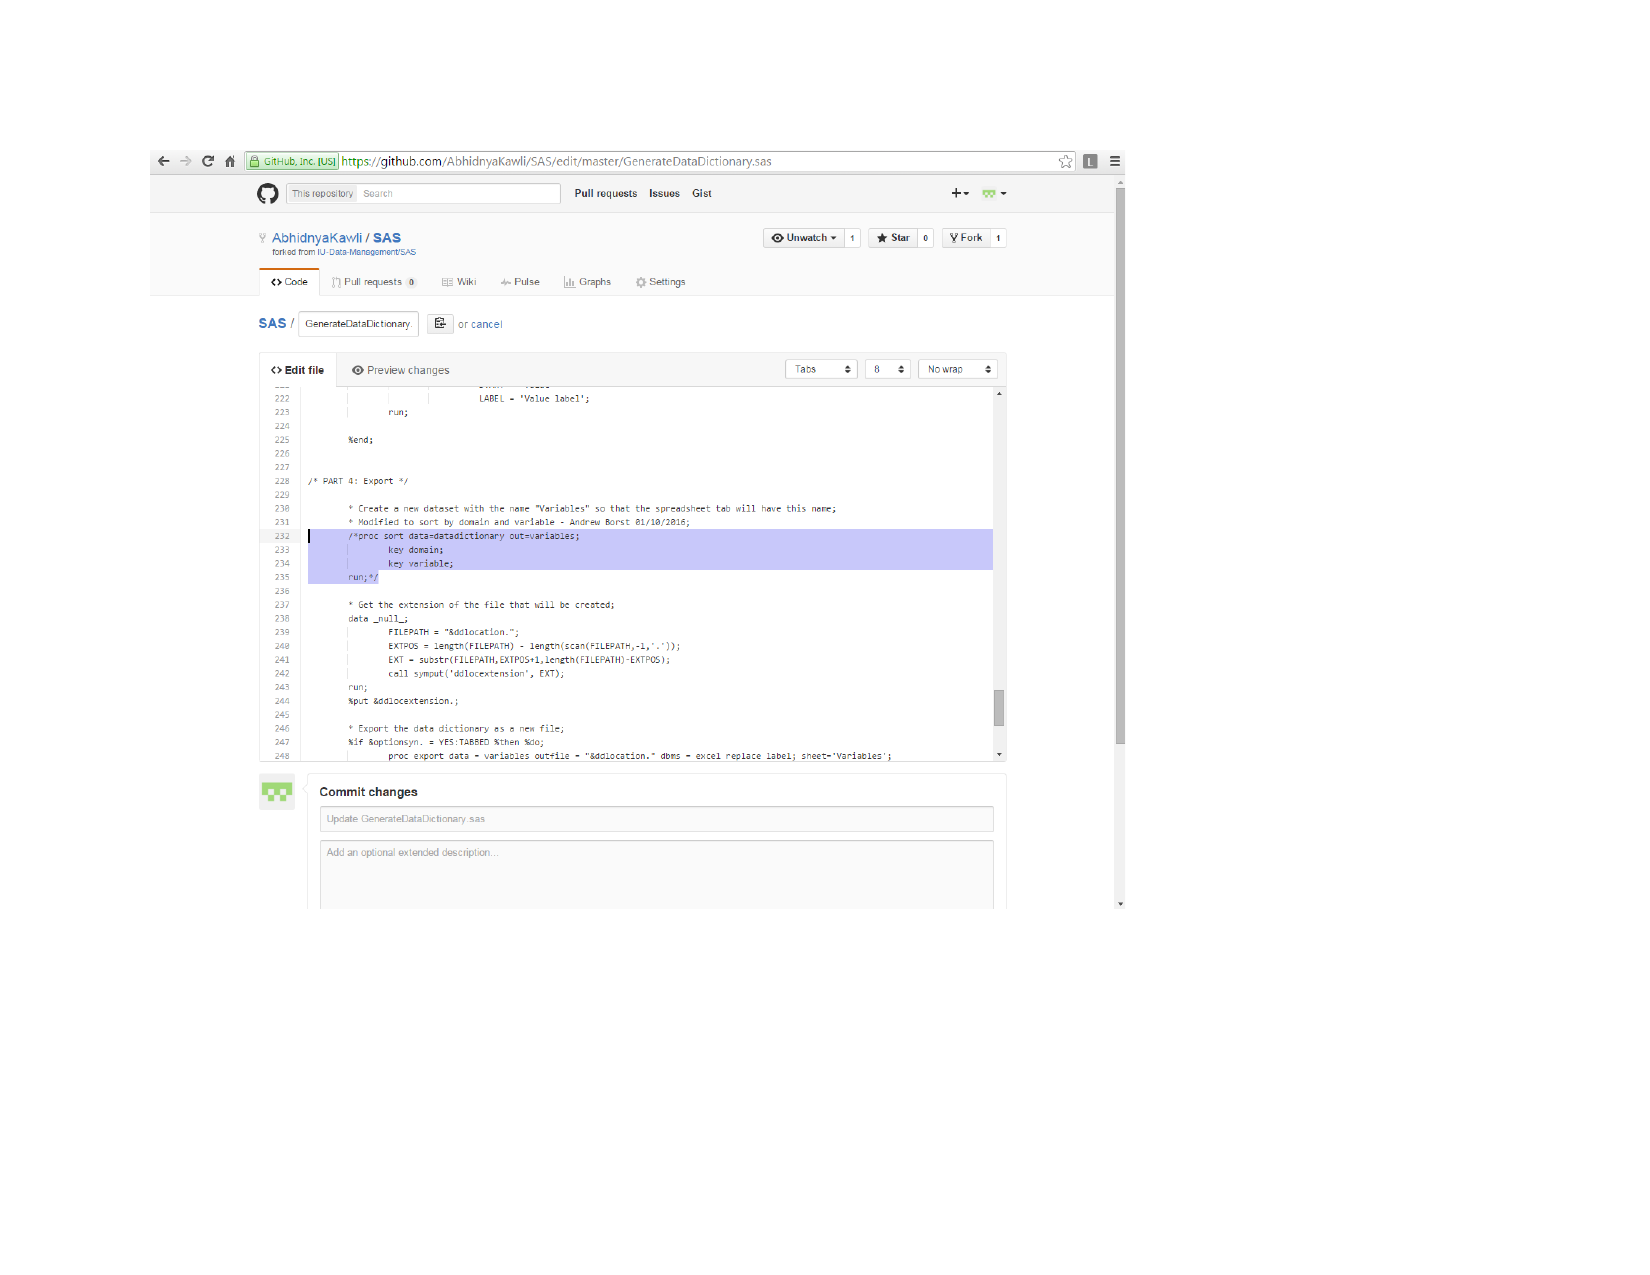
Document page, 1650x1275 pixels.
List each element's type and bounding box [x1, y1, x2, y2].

picture [150, 150, 1125, 909]
